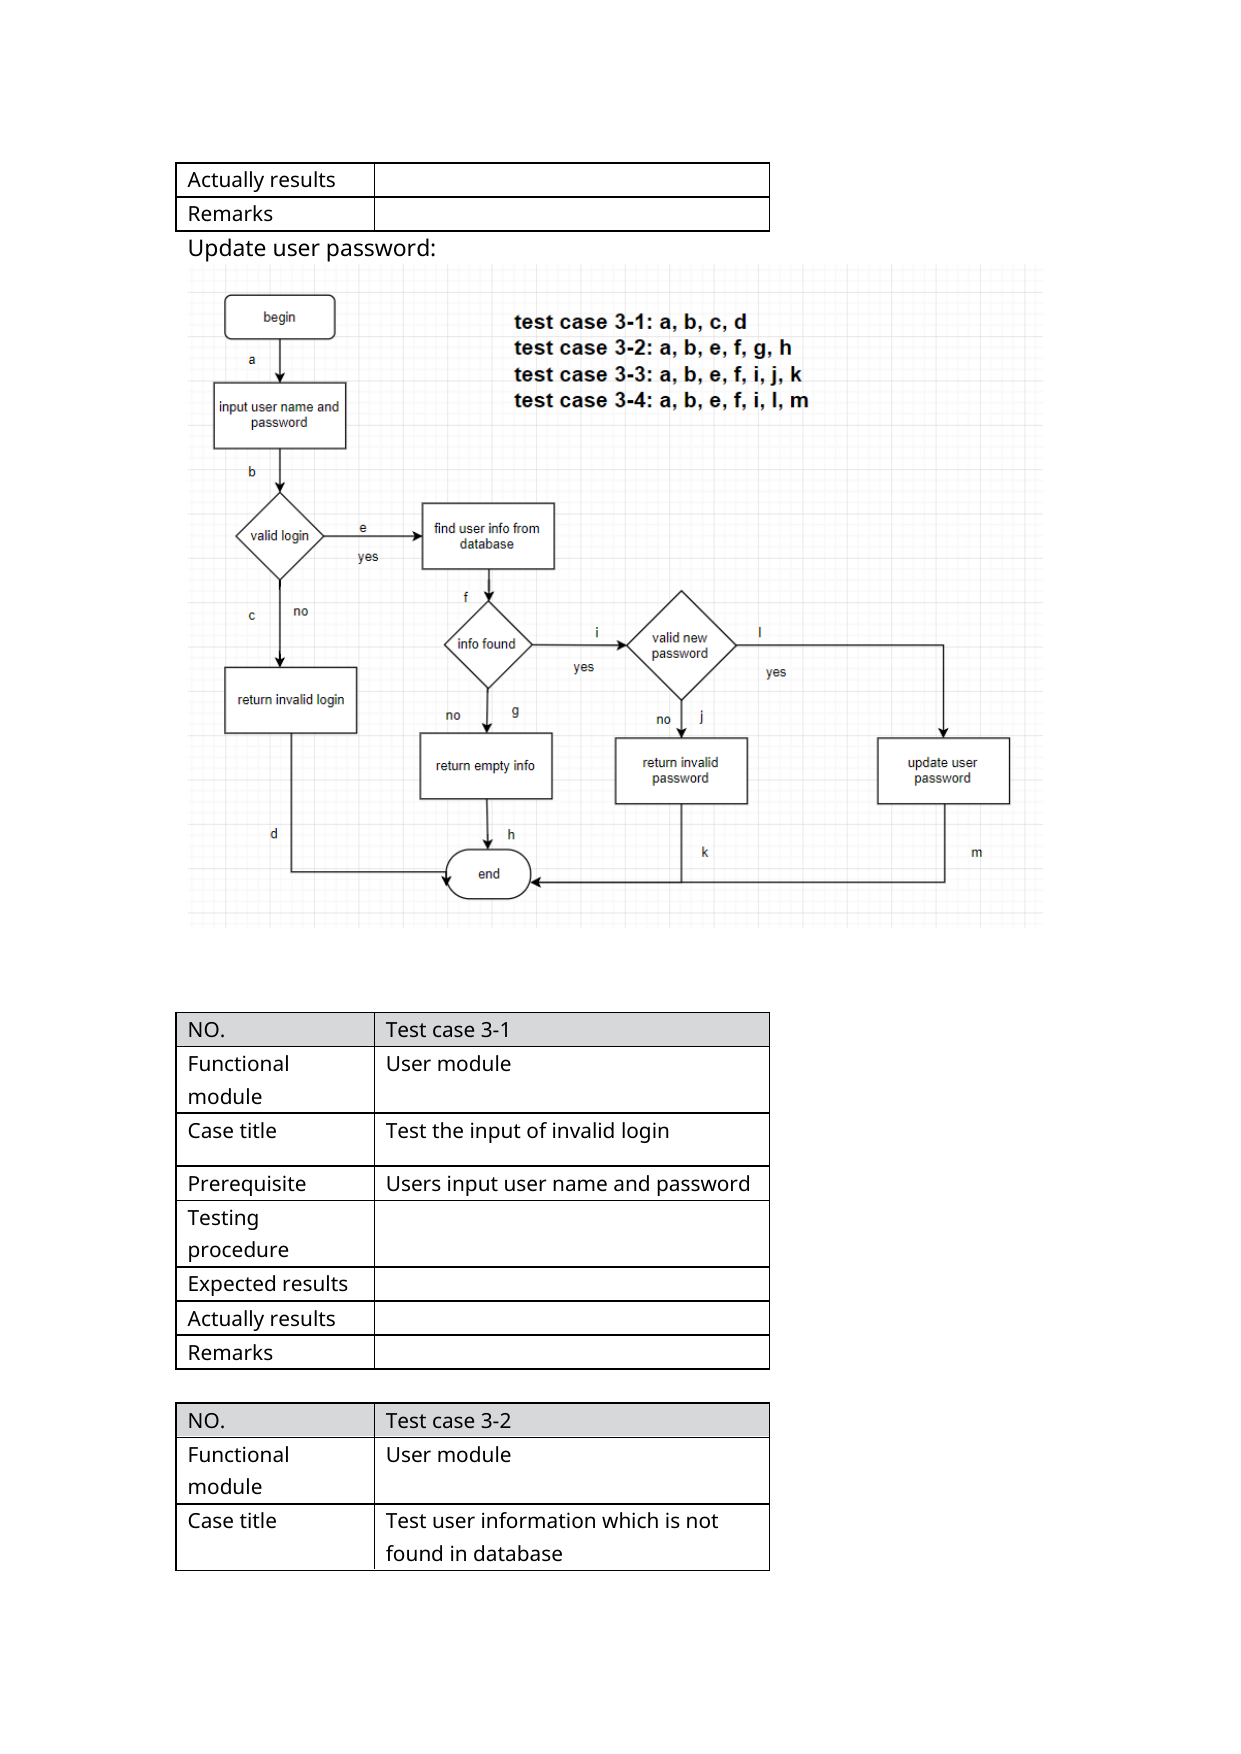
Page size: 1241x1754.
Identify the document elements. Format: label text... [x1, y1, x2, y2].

table_cell Functional module [177, 1047, 374, 1112]
table_cell [375, 1268, 769, 1300]
table_header NO. [177, 1404, 374, 1436]
table_cell Actually results [177, 164, 374, 196]
table_cell Users input user name and password [375, 1167, 769, 1199]
table_cell Remarks [177, 1336, 374, 1368]
table_cell Prerequisite [177, 1167, 374, 1199]
table_cell [375, 164, 769, 196]
table_header NO. [177, 1013, 374, 1046]
table_cell Test the input of invalid login [375, 1114, 769, 1165]
text Update user password: [187, 232, 1053, 264]
table_cell Actually results [177, 1302, 374, 1334]
table_cell [375, 1302, 769, 1334]
table_cell [375, 1201, 769, 1266]
table_cell User module [375, 1047, 769, 1112]
table_cell [375, 198, 769, 230]
table_cell Functional module [177, 1438, 374, 1503]
table_cell Case title [177, 1505, 374, 1569]
table_cell User module [375, 1438, 769, 1503]
table_cell Remarks [177, 198, 374, 230]
table_cell Testing procedure [177, 1201, 374, 1266]
picture [187, 264, 1044, 928]
table_header Test case 3-2 [375, 1404, 769, 1436]
table_cell Case title [177, 1114, 374, 1165]
table_cell Test user information which is not found in database [375, 1505, 769, 1569]
table_header Test case 3-1 [375, 1013, 769, 1046]
table_cell Expected results [177, 1268, 374, 1300]
table_cell [375, 1336, 769, 1368]
